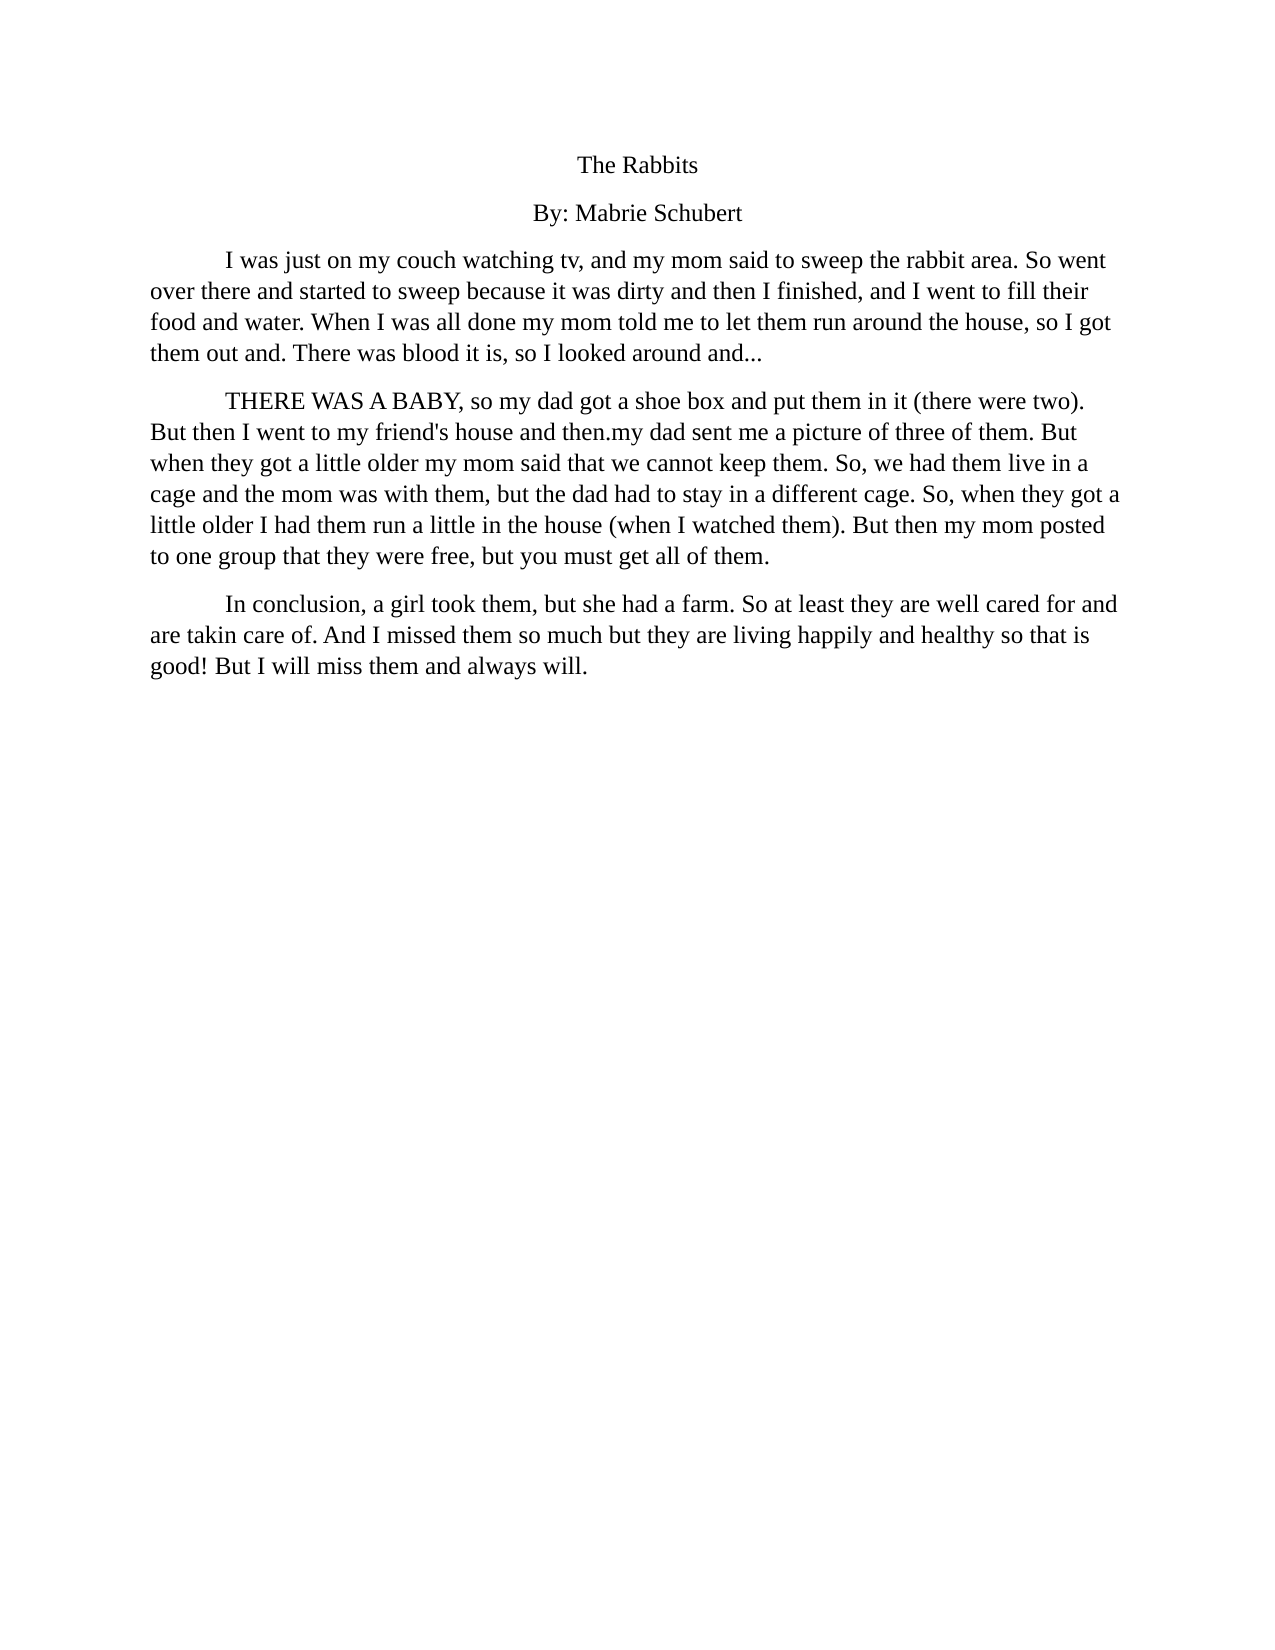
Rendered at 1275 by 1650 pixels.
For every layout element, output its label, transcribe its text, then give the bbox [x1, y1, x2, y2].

text The Rabbits [150, 150, 1125, 179]
text THERE WAS A BABY, so my dad got a shoe box and put them in it (there were two). But then I went to my friend's house and then.my dad sent me a picture of three of them. But when they got a little older my mom said that we cannot keep them. So, we had them live in a cage and the mom was with them, but the dad had to stay in a different cage. So, when they got a little older I had them run a little in the house (when I watched them). But then my mom posted to one group that they were free, but you must get all of them. [150, 386, 1125, 570]
text In conclusion, a girl took them, but she had a farm. So at least they are well cared for and are takin care of. And I missed them so much but they are living happily and healthy so that is good! But I will miss them and always will. [150, 589, 1125, 680]
text By: Mabrie Schubert [150, 198, 1125, 226]
text I was just on my couch watching tv, and my mom said to sweep the rabbit area. So went over there and started to sweep because it was dirty and then I finished, and I went to fill their food and water. When I was all done my mom told me to let them run around the house, so I got them out and. There was blood it is, so I looked around and... [150, 245, 1125, 367]
